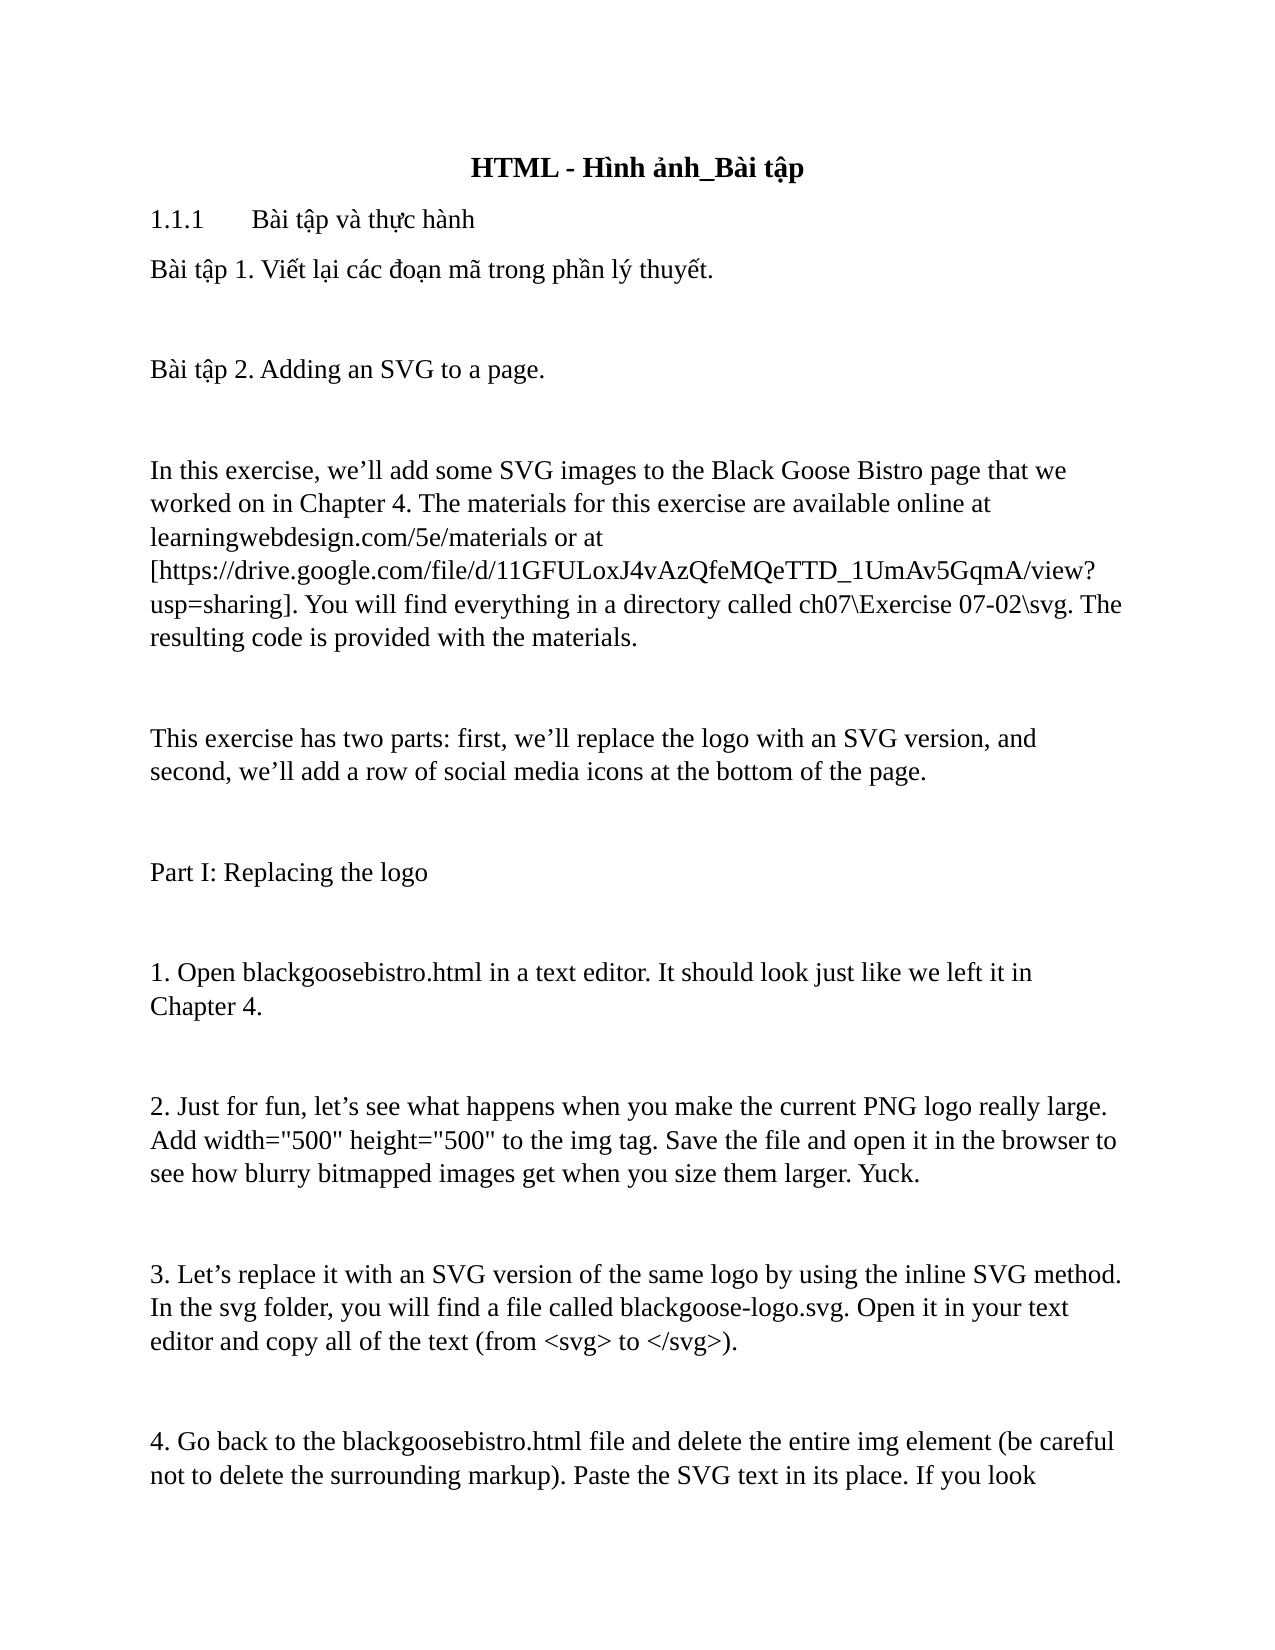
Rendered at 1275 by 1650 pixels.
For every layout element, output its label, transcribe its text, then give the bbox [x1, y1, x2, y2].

text 2. Just for fun, let’s see what happens when you make the current PNG logo really large. Add width="500" height="500" to the img tag. Save the file and open it in the browser to see how blurry bitmapped images get when you size them larger. Yuck. [150, 1090, 1125, 1188]
text 1.1.1 Bài tập và thực hành [150, 203, 1125, 234]
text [150, 1425, 1125, 1490]
text HTML - Hình ảnh_Bài tập [150, 150, 1125, 183]
text In this exercise, we’ll add some SVG images to the Black Goose Bistro page that we worked on in Chapter 4. The materials for this exercise are available online at learningwebdesign.com/5e/materials or at [https://drive.google.com/file/d/11GFULoxJ4vAzQfeMQeTTD_1UmAv5GqmA/view?usp=sharing]. You will find everything in a directory called ch07\Exercise 07-02\svg. The resulting code is provided with the materials. [150, 454, 1125, 653]
text Bài tập 1. Viết lại các đoạn mã trong phần lý thuyết. [150, 253, 1125, 284]
text 3. Let’s replace it with an SVG version of the same logo by using the inline SVG method. In the svg folder, you will find a file called blackgoose-logo.svg. Open it in your text editor and copy all of the text (from <svg> to </svg>). [150, 1258, 1125, 1356]
text Bài tập 2. Adding an SVG to a page. [150, 353, 1125, 384]
text 1. Open blackgoosebistro.html in a text editor. It should look just like we left it in Chapter 4. [150, 956, 1125, 1021]
text This exercise has two parts: first, we’ll replace the logo with an SVG version, and second, we’ll add a row of social media icons at the bottom of the page. [150, 722, 1125, 787]
text Part I: Replacing the logo [150, 856, 1125, 887]
